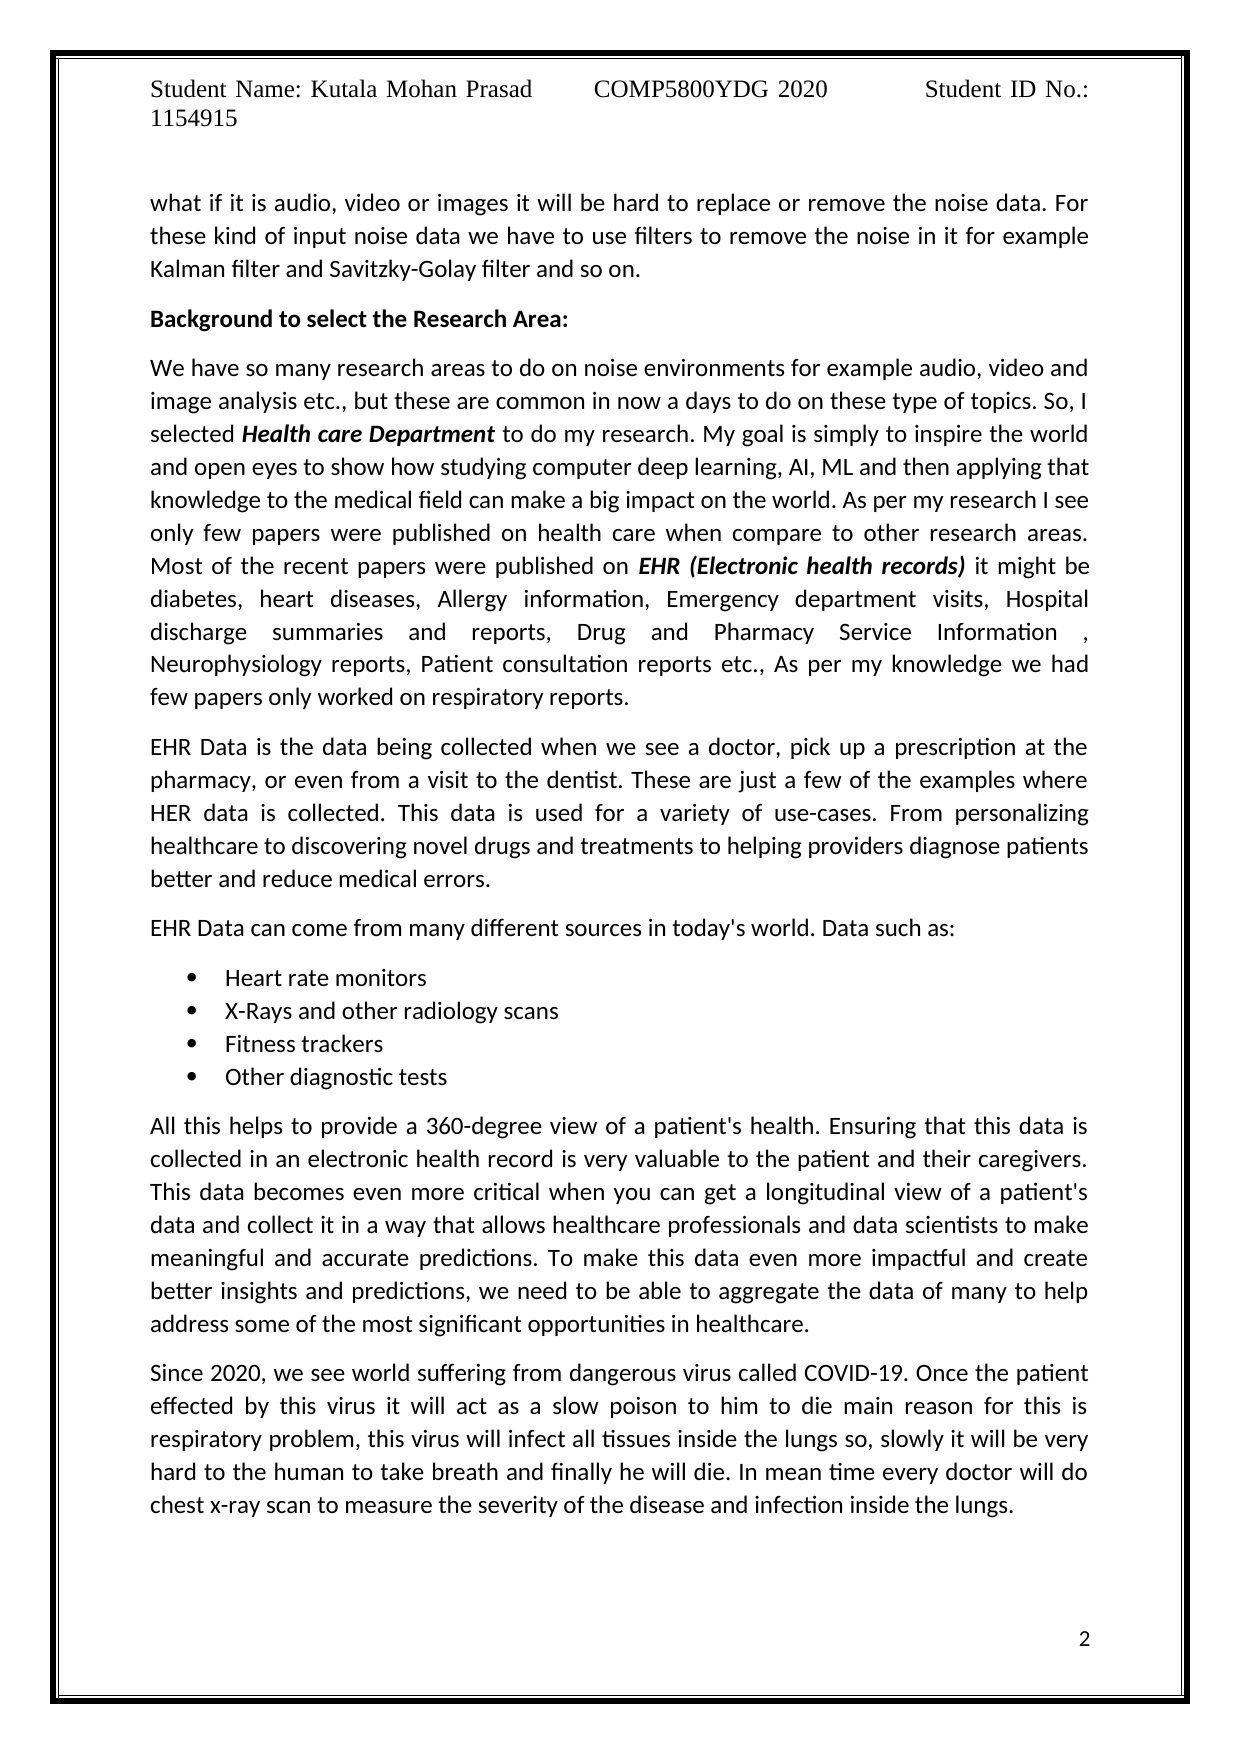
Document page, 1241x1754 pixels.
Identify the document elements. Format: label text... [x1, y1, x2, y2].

text Since 2020, we see world suffering from dangerous virus called COVID-19. Once the patient effected by this virus it will act as a slow poison to him to die main reason for this is respiratory problem, this virus will infect all tissues inside the lungs so, slowly it will be very hard to the human to take breath and finally he will die. In mean time every doctor will do chest x-ray scan to measure the severity of the disease and infection inside the lungs. [150, 1357, 1090, 1519]
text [150, 187, 1090, 284]
text All this helps to provide a 360-degree view of a patient's health. Ensuring that this data is collected in an electronic health record is very valuable to the patient and their caregivers. This data becomes even more critical when you can get a longitudinal view of a patient's data and collect it in a way that allows healthcare professionals and data scientists to make meaningful and accurate predictions. To make this data even more impactful and create better insights and predictions, we need to be able to aggregate the data of many to help address some of the most significant opportunities in healthcare. [150, 1110, 1090, 1338]
list Other diagnostic tests [187, 1061, 1090, 1091]
list X-Rays and other radiology scans [187, 995, 1090, 1025]
list Heart rate monitors [187, 962, 1090, 992]
text EHR Data can come from many different sources in today's world. Data such as: [150, 912, 1090, 943]
text Background to select the Research Area: [150, 303, 1090, 333]
text EHR Data is the data being collected when we see a doctor, pick up a prescription at the pharmacy, or even from a visit to the dentist. These are just a few of the examples where HER data is collected. This data is used for a variety of use-cases. From personalizing healthcare to discovering novel drugs and treatments to helping providers diagnose patients better and reduce medical errors. [150, 731, 1090, 893]
text We have so many research areas to do on noise environments for example audio, video and image analysis etc., but these are common in now a days to do on these type of topics. So, I selected Health care Department to do my research. My goal is simply to inspire the world and open eyes to show how studying computer deep learning, AI, ML and then applying that knowledge to the medical field can make a big impact on the world. As per my research I see only few papers were published on health care when compare to other research areas. Most of the recent papers were published on EHR (Electronic health records) it might be diabetes, heart diseases, Allergy information, Emergency department visits, Hospital discharge summaries and reports, Drug and Pharmacy Service Information , Neurophysiology reports, Patient consultation reports etc., As per my knowledge we had few papers only worked on respiratory reports. [150, 352, 1090, 712]
list Fitness trackers [187, 1028, 1090, 1058]
